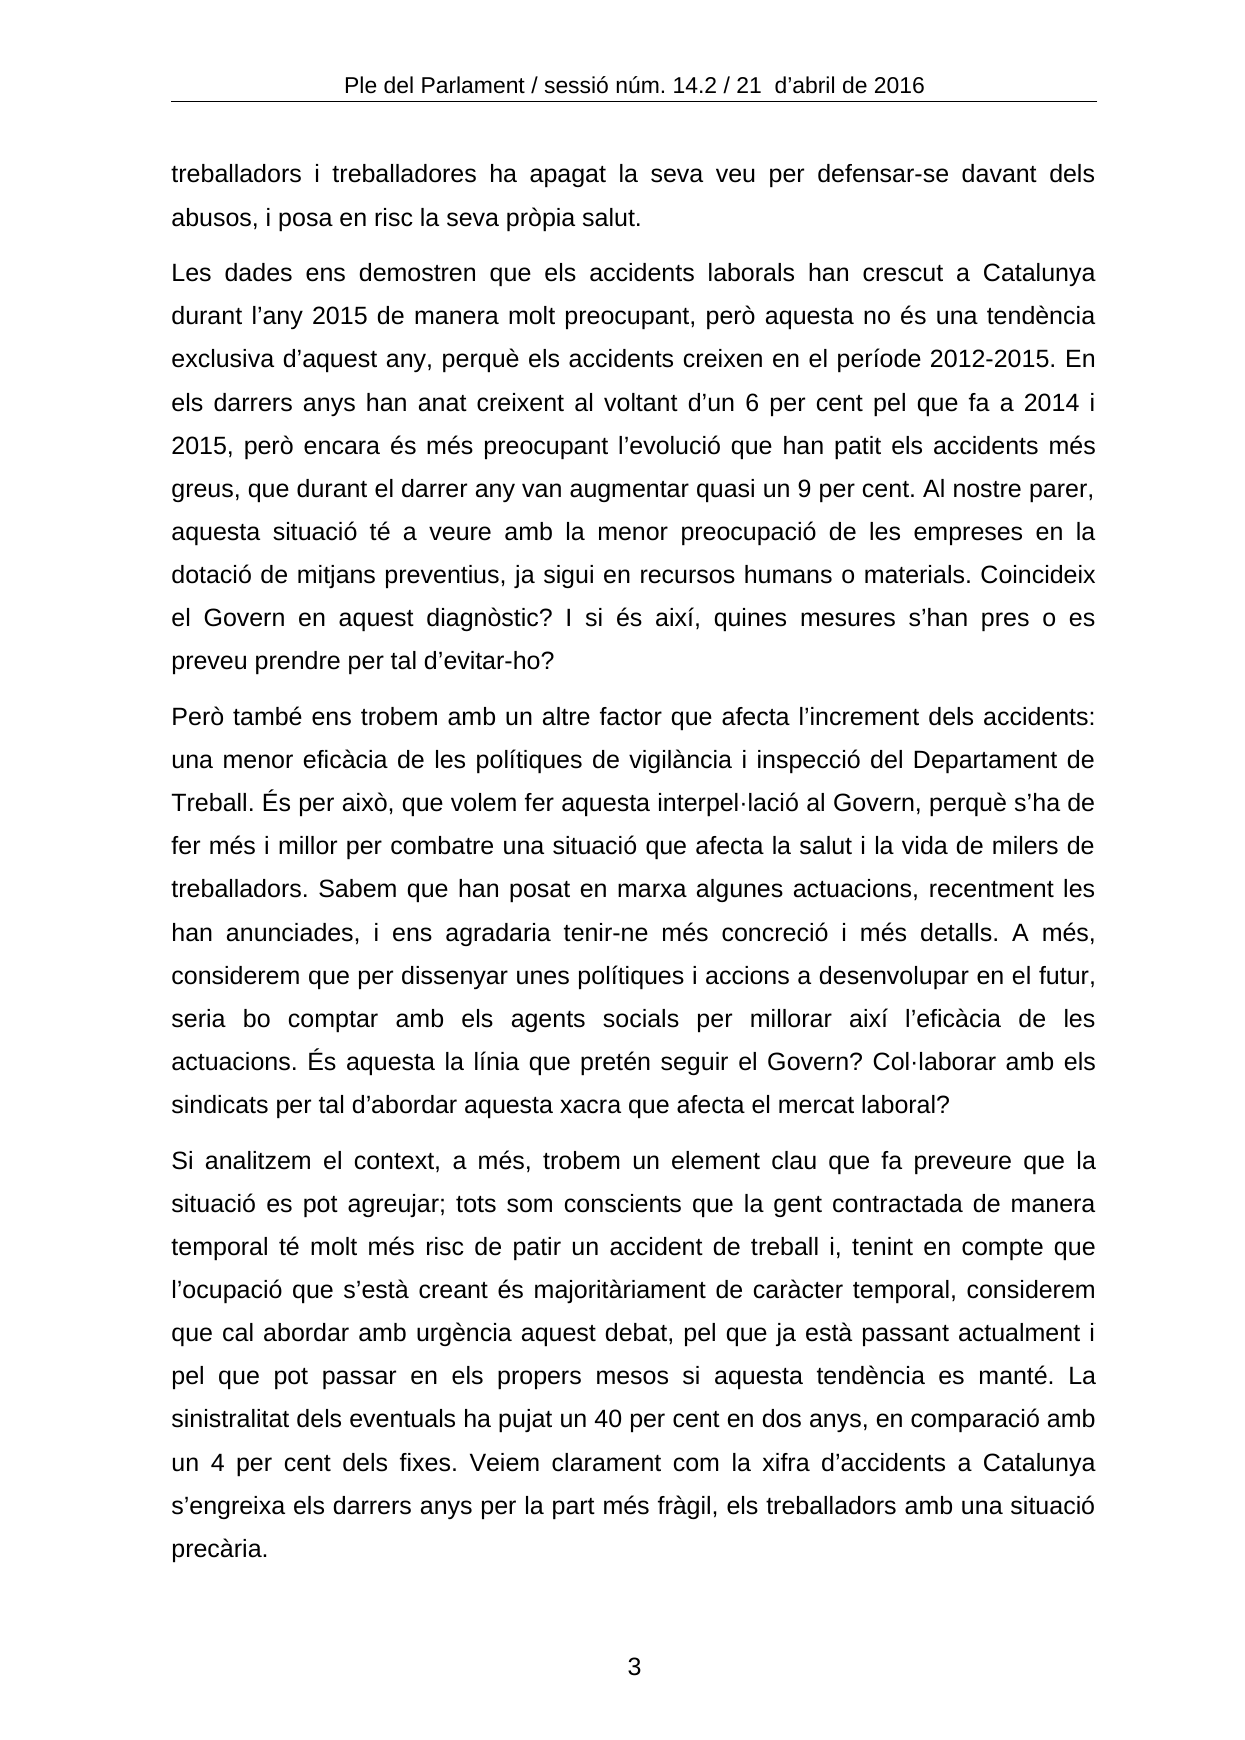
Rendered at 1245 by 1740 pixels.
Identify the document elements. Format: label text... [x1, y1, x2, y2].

text Les dades ens demostren que els accidents laborals han crescut a Catalunya durant l’any 2015 de manera molt preocupant, però aquesta no és una tendència exclusiva d’aquest any, perquè els accidents creixen en el període 2012-2015. En els darrers anys han anat creixent al voltant d’un 6 per cent pel que fa a 2014 i 2015, però encara és més preocupant l’evolució que han patit els accidents més greus, que durant el darrer any van augmentar quasi un 9 per cent. Al nostre parer, aquesta situació té a veure amb la menor preocupació de les empreses en la dotació de mitjans preventius, ja sigui en recursos humans o materials. Coincideix el Govern en aquest diagnòstic? I si és així, quines mesures s’han pres o es preveu prendre per tal d’evitar-ho? [171, 258, 1097, 675]
text Si analitzem el context, a més, trobem un element clau que fa preveure que la situació es pot agreujar; tots som conscients que la gent contractada de manera temporal té molt més risc de patir un accident de treball i, tenint en compte que l’ocupació que s’està creant és majoritàriament de caràcter temporal, considerem que cal abordar amb urgència aquest debat, pel que ja està passant actualment i pel que pot passar en els propers mesos si aquesta tendència es manté. La sinistralitat dels eventuals ha pujat un 40 per cent en dos anys, en comparació amb un 4 per cent dels fixes. Veiem clarament com la xifra d’accidents a Catalunya s’engreixa els darrers anys per la part més fràgil, els treballadors amb una situació precària. [171, 1146, 1097, 1563]
text Però també ens trobem amb un altre factor que afecta l’increment dels accidents: una menor eficàcia de les polítiques de vigilància i inspecció del Departament de Treball. És per això, que volem fer aquesta interpel·lació al Govern, perquè s’ha de fer més i millor per combatre una situació que afecta la salut i la vida de milers de treballadors. Sabem que han posat en marxa algunes actuacions, recentment les han anunciades, i ens agradaria tenir-ne més concreció i més detalls. A més, considerem que per dissenyar unes polítiques i accions a desenvolupar en el futur, seria bo comptar amb els agents socials per millorar així l’eficàcia de les actuacions. És aquesta la línia que pretén seguir el Govern? Col·laborar amb els sindicats per tal d’abordar aquesta xacra que afecta el mercat laboral? [171, 702, 1097, 1119]
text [171, 159, 1097, 231]
